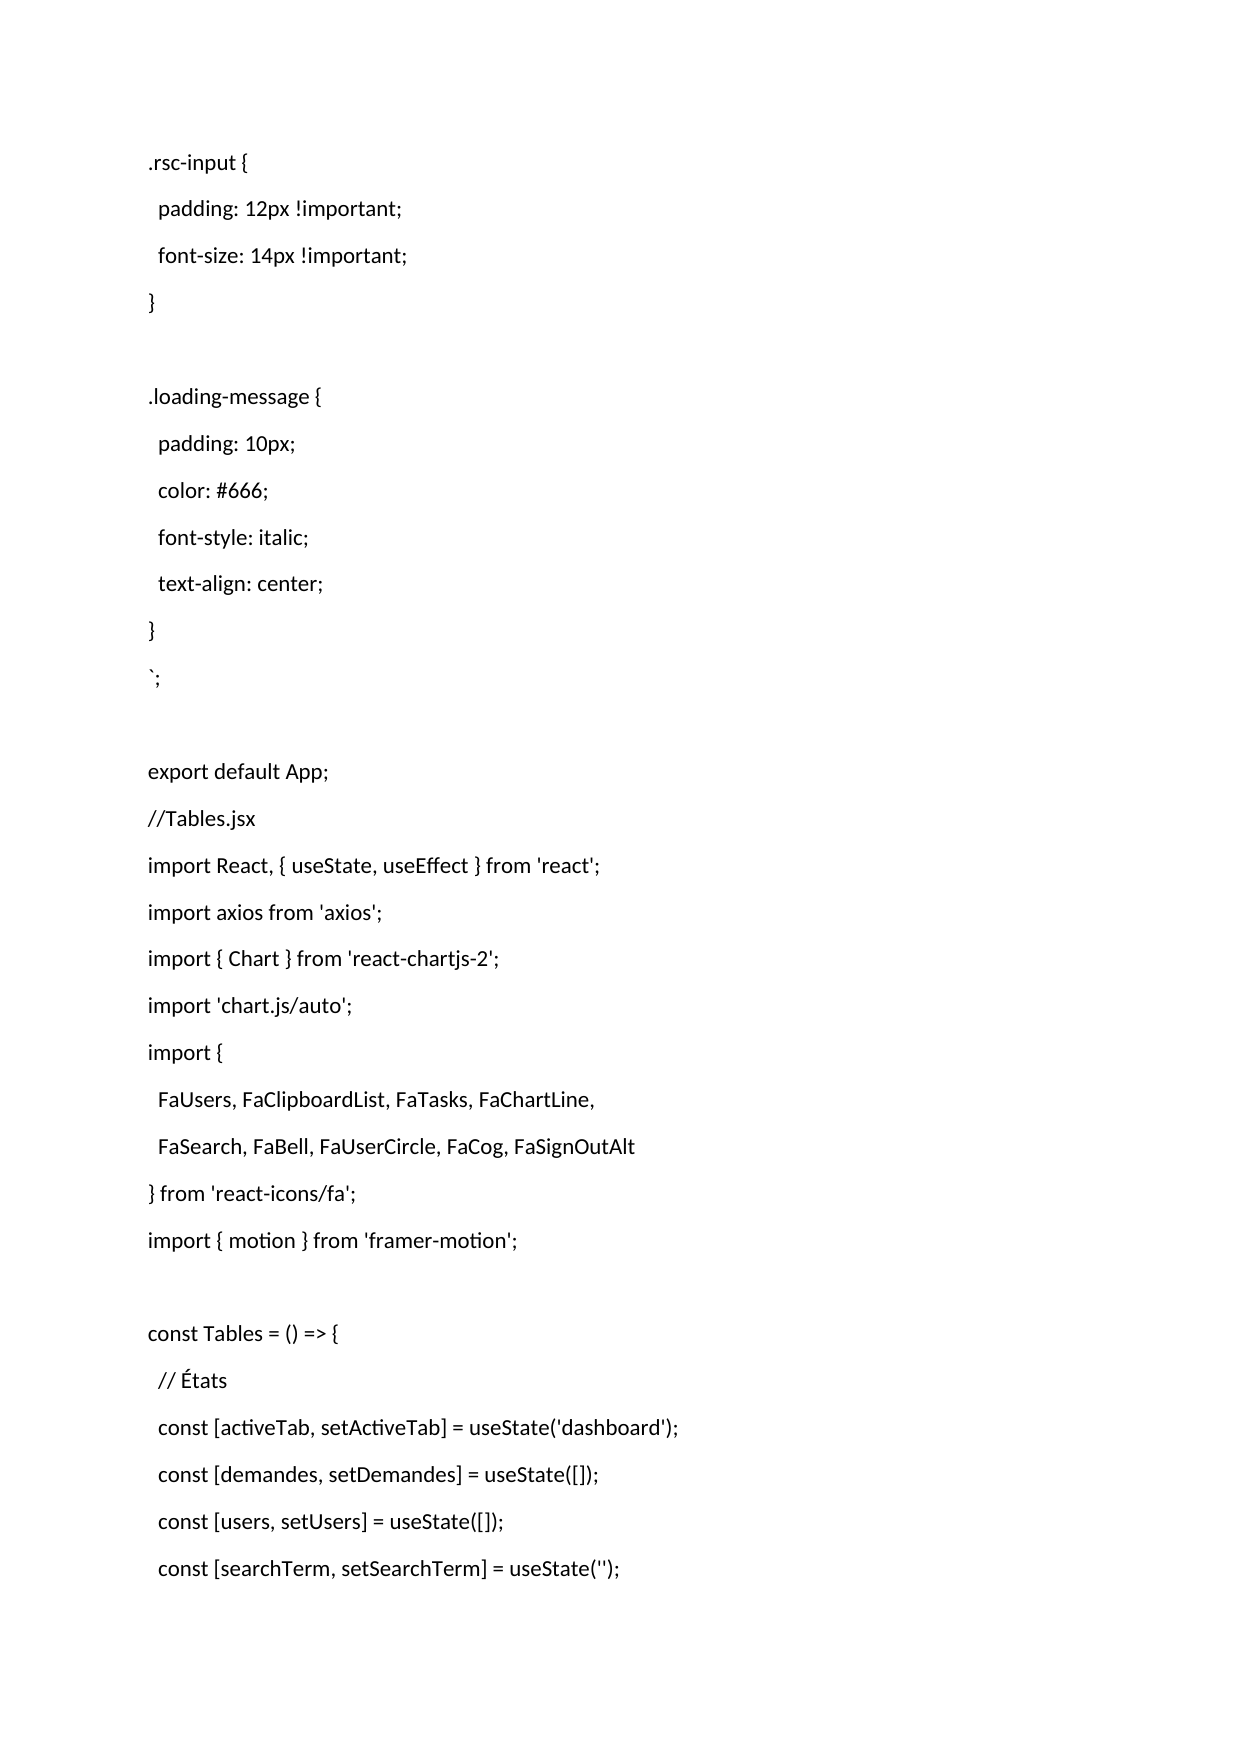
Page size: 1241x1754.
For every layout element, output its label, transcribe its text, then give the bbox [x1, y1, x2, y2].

text font-size: 14px !important; [148, 241, 1093, 269]
text import { [148, 1038, 1093, 1066]
text font-style: italic; [148, 523, 1093, 551]
text } [148, 616, 1093, 644]
text } from 'react-icons/fa'; [148, 1179, 1093, 1207]
text const [users, setUsers] = useState([]); [148, 1507, 1093, 1535]
text `; [148, 663, 1093, 691]
text const [searchTerm, setSearchTerm] = useState(''); [148, 1554, 1093, 1582]
text export default App; [148, 757, 1093, 785]
text .loading-message { [148, 382, 1093, 410]
text // États [148, 1366, 1093, 1394]
text const [demandes, setDemandes] = useState([]); [148, 1460, 1093, 1488]
text .rsc-input { [148, 148, 1093, 176]
text FaUsers, FaClipboardList, FaTasks, FaChartLine, [148, 1085, 1093, 1113]
text import 'chart.js/auto'; [148, 991, 1093, 1019]
text text-align: center; [148, 569, 1093, 597]
text FaSearch, FaBell, FaUserCircle, FaCog, FaSignOutAlt [148, 1132, 1093, 1160]
text color: #666; [148, 476, 1093, 504]
text const Tables = () => { [148, 1319, 1093, 1347]
text } [148, 288, 1093, 316]
text import React, { useState, useEffect } from 'react'; [148, 851, 1093, 879]
text import axios from 'axios'; [148, 898, 1093, 926]
text const [activeTab, setActiveTab] = useState('dashboard'); [148, 1413, 1093, 1441]
text import { Chart } from 'react-chartjs-2'; [148, 944, 1093, 972]
text //Tables.jsx [148, 804, 1093, 832]
text padding: 12px !important; [148, 194, 1093, 222]
text padding: 10px; [148, 429, 1093, 457]
text import { motion } from 'framer-motion'; [148, 1226, 1093, 1254]
